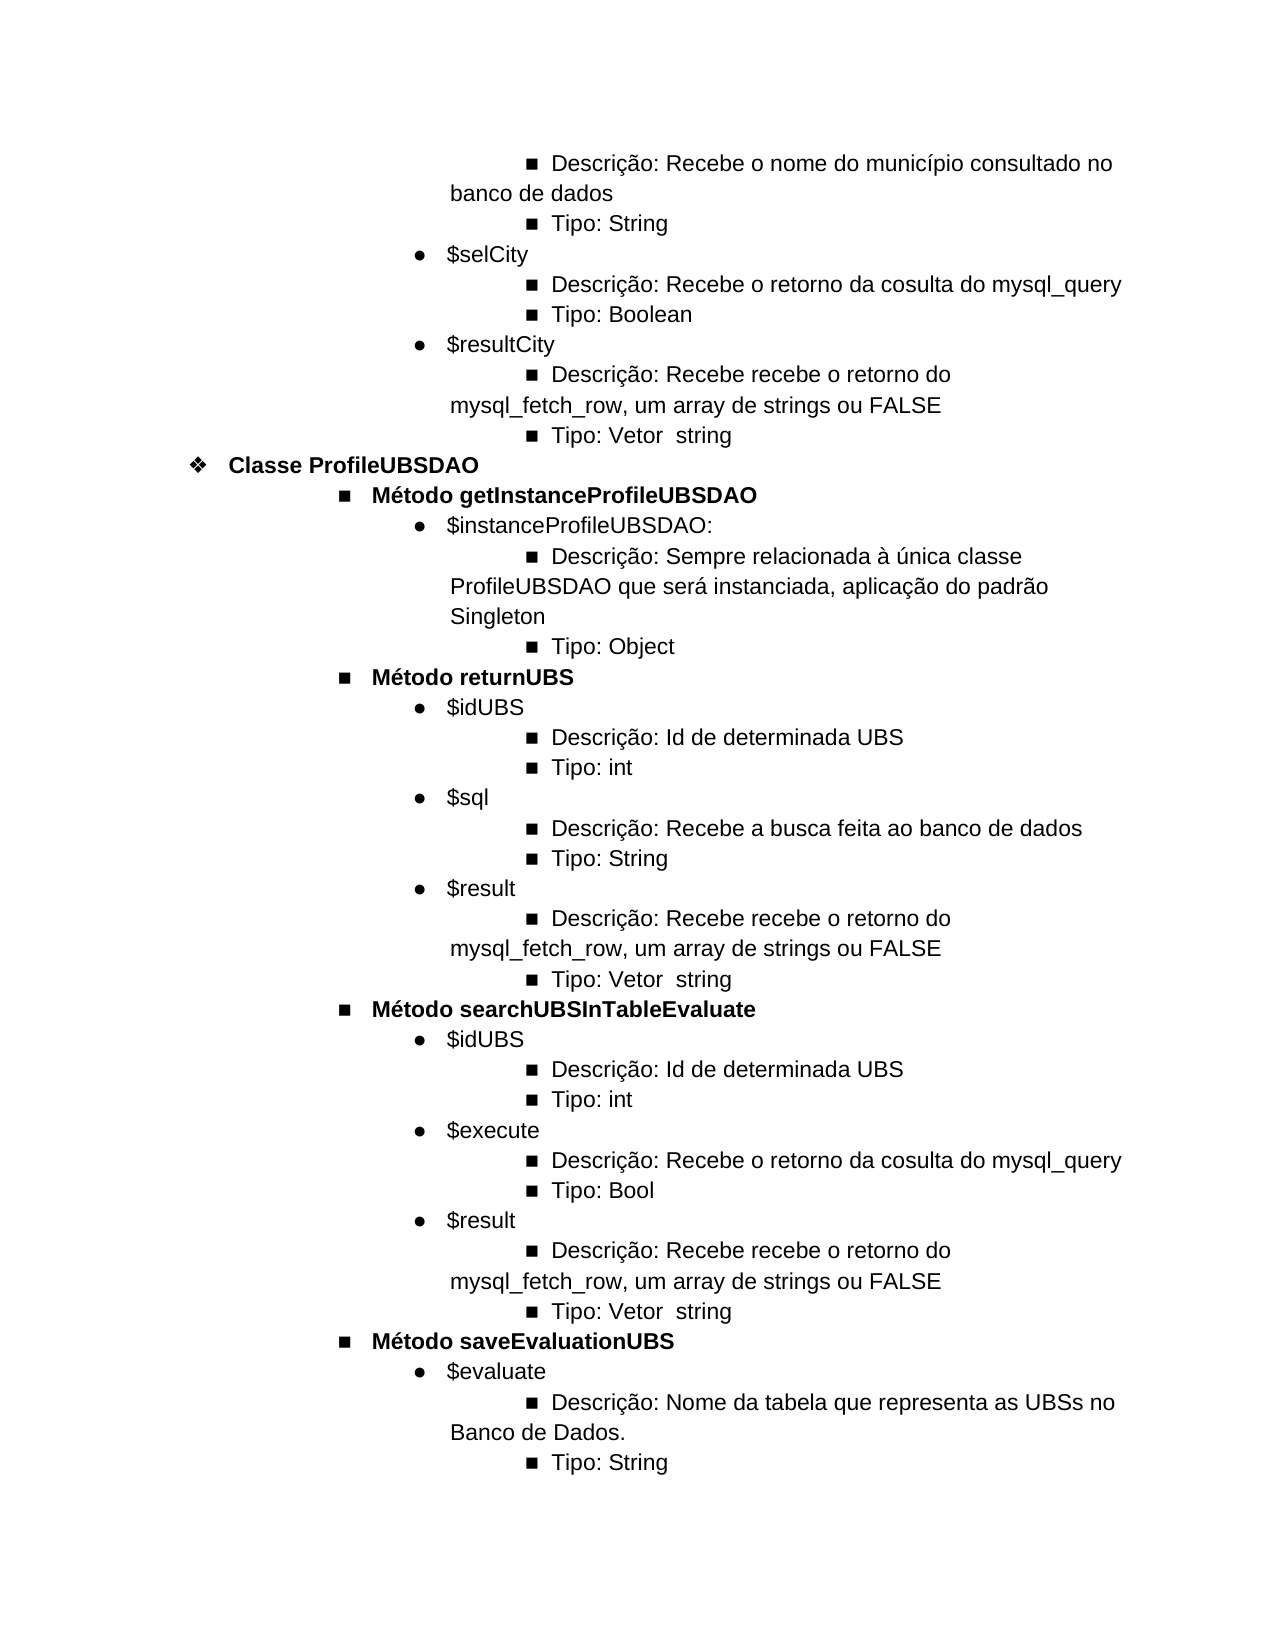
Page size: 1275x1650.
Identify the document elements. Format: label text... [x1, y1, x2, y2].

text ■ Tipo: Boolean [450, 301, 1125, 327]
text ■ Tipo: int [450, 1086, 1125, 1113]
text ● $result [413, 1207, 1125, 1234]
text ■ Tipo: Object [450, 633, 1125, 660]
text ■ Tipo: Vetor string [450, 422, 1125, 448]
text ■ Tipo: String [450, 1449, 1125, 1475]
text ● $instanceProfileUBSDAO: [413, 512, 1125, 539]
text ■ Método saveEvaluationUBS [338, 1328, 1125, 1354]
text ■ Tipo: Vetor string [450, 1298, 1125, 1324]
text ■ Tipo: String [450, 210, 1125, 237]
text ■ Descrição: Recebe recebe o retorno do mysql_fetch_row, um array de strings ou FALSE [450, 1237, 1125, 1294]
text ● $idUBS [413, 1026, 1125, 1052]
text ■ Descrição: Recebe recebe o retorno do mysql_fetch_row, um array de strings ou FALSE [450, 361, 1125, 418]
text ● $evaluate [413, 1358, 1125, 1385]
text ■ Método returnUBS [338, 663, 1125, 690]
text ■ Descrição: Id de determinada UBS [450, 724, 1125, 750]
text ■ Descrição: Sempre relacionada à única classe ProfileUBSDAO que será instanciada, aplicação do padrão Singleton [450, 543, 1125, 629]
text ● $resultCity [413, 331, 1125, 358]
text ■ Descrição: Id de determinada UBS [450, 1056, 1125, 1083]
text ■ Descrição: Recebe o retorno da cosulta do mysql_query [450, 1147, 1125, 1173]
text ● $selCity [413, 241, 1125, 267]
text ■ Tipo: String [450, 845, 1125, 871]
text ■ Tipo: Bool [450, 1177, 1125, 1203]
text ■ Tipo: Vetor string [450, 966, 1125, 992]
text ● $idUBS [413, 694, 1125, 720]
text ■ Método searchUBSInTableEvaluate [338, 996, 1125, 1022]
text ■ Descrição: Recebe o retorno da cosulta do mysql_query [450, 271, 1125, 297]
text ● $sql [413, 784, 1125, 811]
text ■ Tipo: int [450, 754, 1125, 781]
text ● $result [413, 875, 1125, 901]
text ● $execute [413, 1117, 1125, 1143]
text ■ Descrição: Recebe a busca feita ao banco de dados [450, 814, 1125, 841]
text ■ Descrição: Nome da tabela que representa as UBSs no Banco de Dados. [450, 1388, 1125, 1445]
text ■ Descrição: Recebe recebe o retorno do mysql_fetch_row, um array de strings ou FALSE [450, 905, 1125, 962]
text ■ Descrição: Recebe o nome do município consultado no banco de dados [450, 150, 1125, 207]
text ❖ Classe ProfileUBSDAO [188, 452, 1125, 478]
text ■ Método getInstanceProfileUBSDAO [338, 482, 1125, 509]
